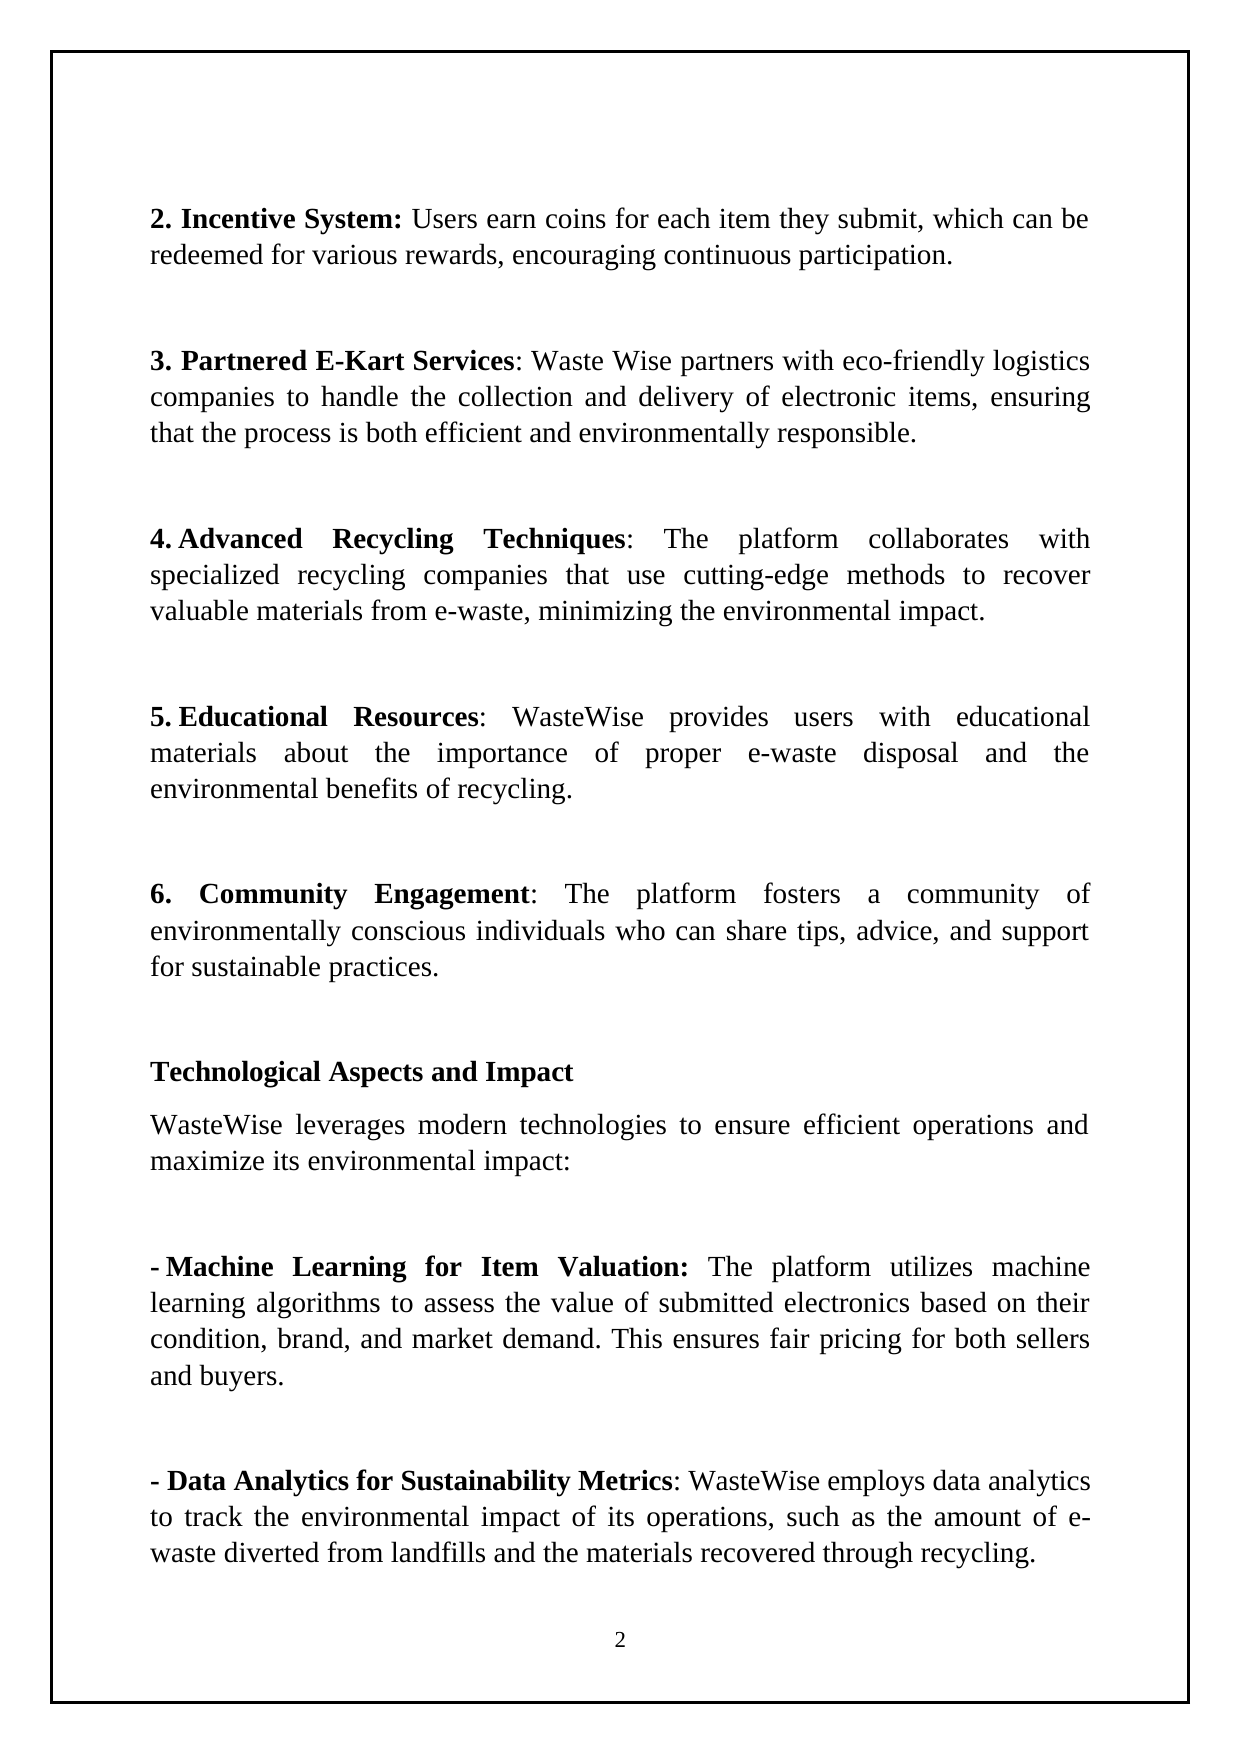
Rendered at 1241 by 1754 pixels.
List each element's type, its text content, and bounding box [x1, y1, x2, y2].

list Educational Resources: WasteWise provides users with educational materials about the importance of proper e-waste disposal and the environmental benefits of recycling. [150, 699, 1090, 804]
list Advanced Recycling Techniques: The platform collaborates with specialized recycling companies that use cutting-edge methods to recover valuable materials from e-waste, minimizing the environmental impact. [150, 521, 1090, 627]
list Community Engagement: The platform fosters a community of environmentally conscious individuals who can share tips, advice, and support for sustainable practices. [150, 877, 1090, 982]
list Incentive System: Users earn coins for each item they submit, which can be redeemed for various rewards, encouraging continuous participation. [150, 201, 1090, 271]
text WasteWise leverages modern technologies to ensure efficient operations and maximize its environmental impact: [150, 1107, 1090, 1177]
subtitle Technological Aspects and Impact [150, 1054, 1103, 1088]
list Machine Learning for Item Valuation: The platform utilizes machine learning algorithms to assess the value of submitted electronics based on their condition, brand, and market demand. This ensures fair pricing for both sellers and buyers. [150, 1249, 1090, 1391]
list Data Analytics for Sustainability Metrics: WasteWise employs data analytics to track the environmental impact of its operations, such as the amount of e-waste diverted from landfills and the materials recovered through recycling. [150, 1463, 1091, 1569]
list Partnered E-Kart Services: Waste Wise partners with eco-friendly logistics companies to handle the collection and delivery of electronic items, ensuring that the process is both efficient and environmentally responsible. [150, 343, 1091, 448]
